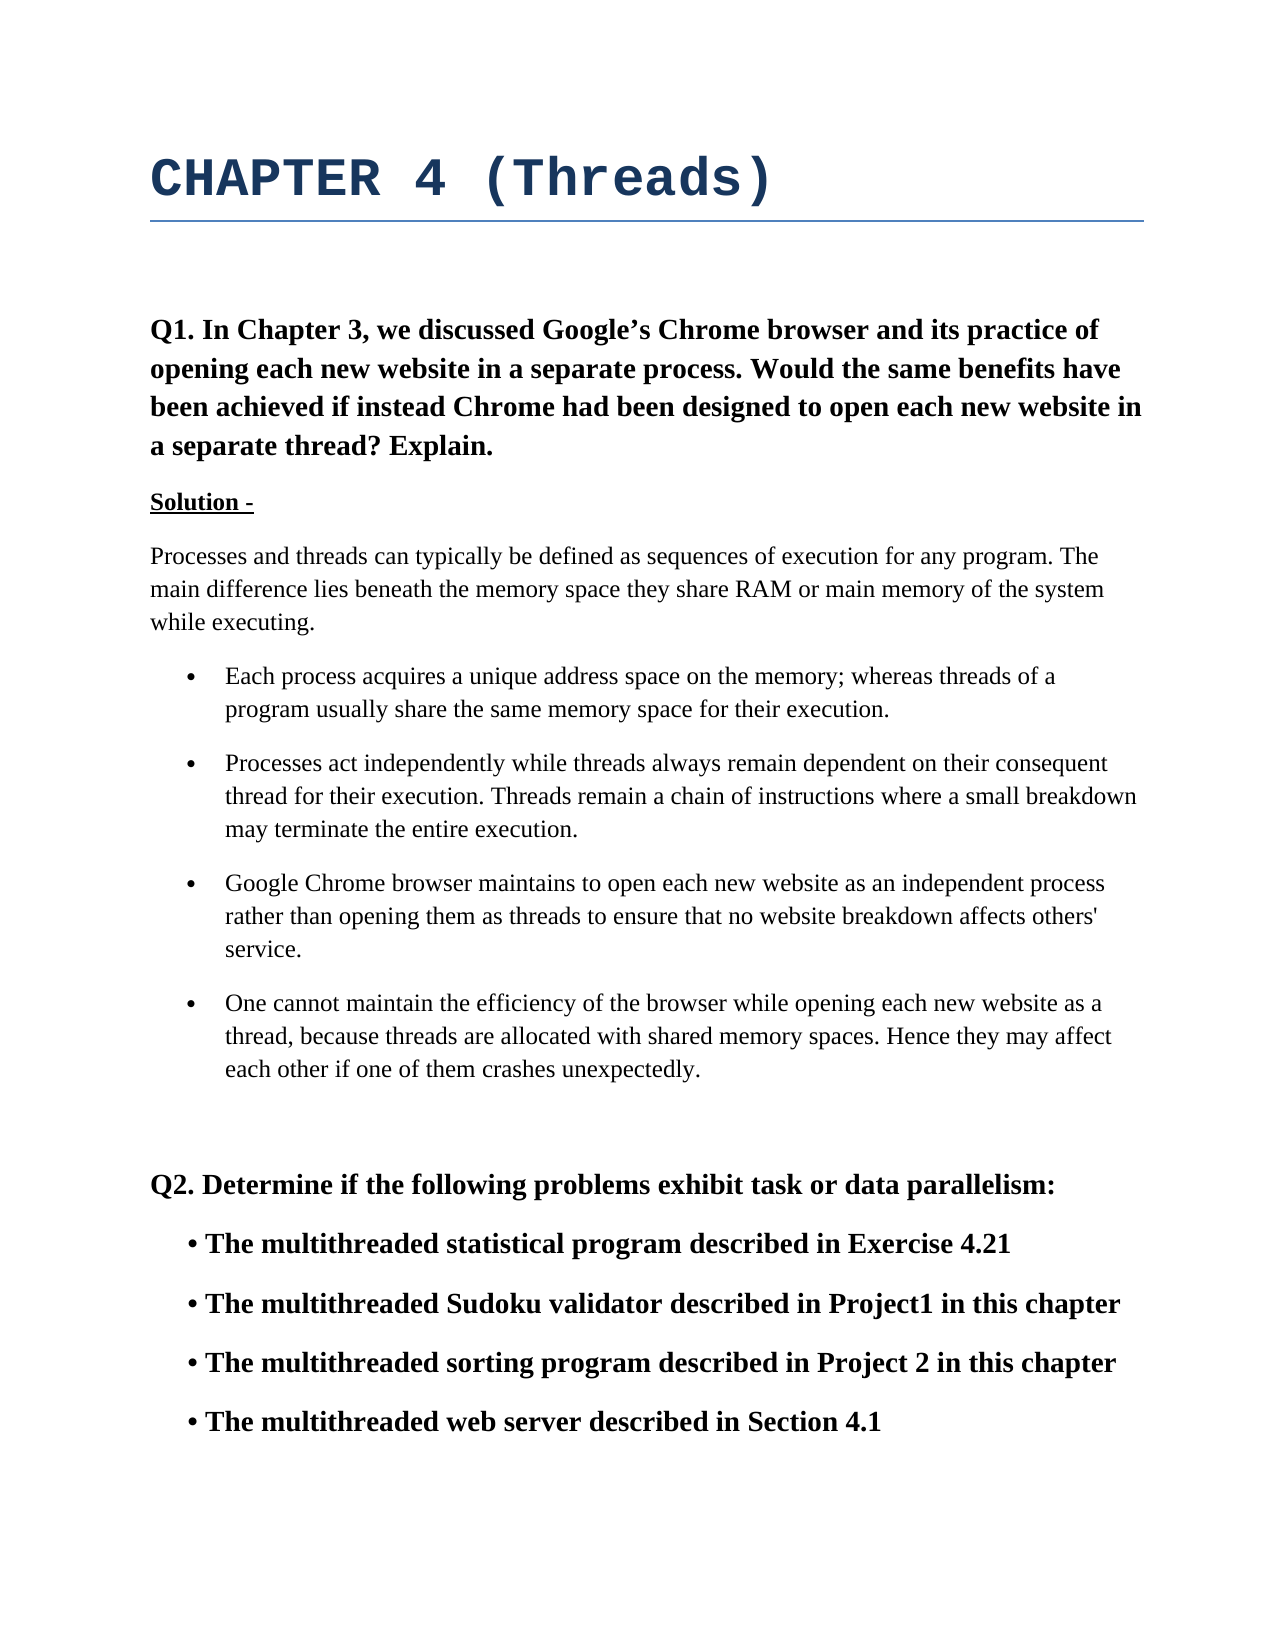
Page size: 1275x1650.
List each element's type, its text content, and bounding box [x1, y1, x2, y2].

list One cannot maintain the efficiency of the browser while opening each new website as a thread, because threads are allocated with shared memory spaces. Hence they may affect each other if one of them crashes unexpectedly. [187, 988, 1144, 1083]
list Each process acquires a unique address space on the memory; whereas threads of a program usually share the same memory space for their execution. [187, 661, 1144, 723]
list Google Chrome browser maintains to open each new website as an independent process rather than opening them as threads to ensure that no website breakdown affects others' service. [187, 868, 1144, 963]
text • The multithreaded statistical program described in Exercise 4.21 [187, 1226, 1144, 1260]
text Q1. In Chapter 3, we discussed Google’s Chrome browser and its practice of opening each new website in a separate process. Would the same benefits have been achieved if instead Chrome had been designed to open each new website in a separate thread? Explain. [150, 312, 1144, 462]
text • The multithreaded web server described in Section 4.1 [187, 1404, 1144, 1438]
text Q2. Determine if the following problems exhibit task or data parallelism: [150, 1167, 1144, 1201]
title CHAPTER 4 (Threads) [150, 150, 1144, 220]
list Processes act independently while threads always remain dependent on their consequent thread for their execution. Threads remain a chain of instructions where a small breakdown may terminate the entire execution. [187, 748, 1144, 843]
text Processes and threads can typically be defined as sequences of execution for any program. The main difference lies beneath the memory space they share RAM or main memory of the system while executing. [150, 541, 1144, 636]
text Solution - [150, 487, 1144, 516]
text • The multithreaded sorting program described in Project 2 in this chapter [187, 1345, 1144, 1379]
text • The multithreaded Sudoku validator described in Project1 in this chapter [187, 1286, 1144, 1319]
